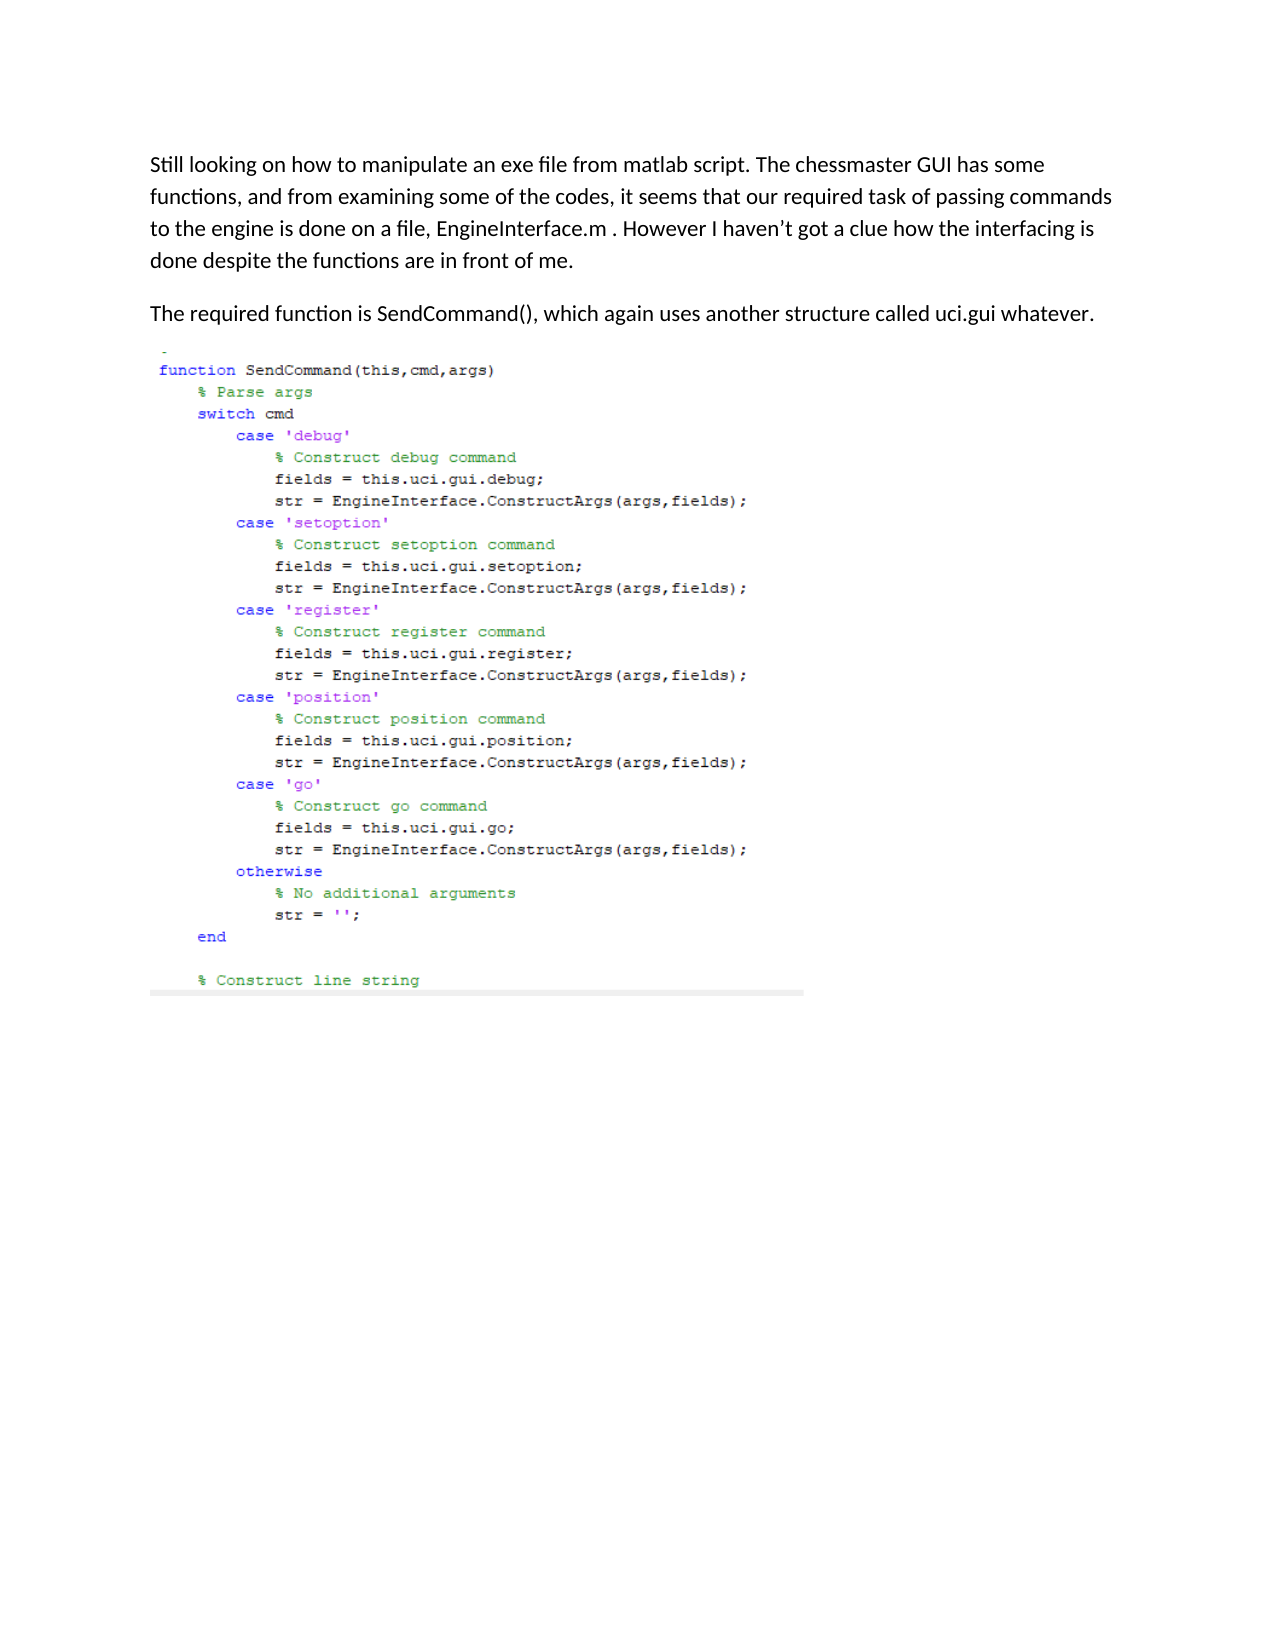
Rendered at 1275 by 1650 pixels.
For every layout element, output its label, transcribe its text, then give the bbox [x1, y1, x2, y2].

text Still looking on how to manipulate an exe file from matlab script. The chessmaster GUI has some functions, and from examining some of the codes, it seems that our required task of passing commands to the engine is done on a file, EngineInterface.m . However I haven’t got a clue how the interfacing is done despite the functions are in front of me. [150, 150, 1125, 274]
text The required function is SendCommand(), which again uses another structure called uci.gui whatever. [150, 299, 1125, 328]
picture [150, 352, 804, 996]
